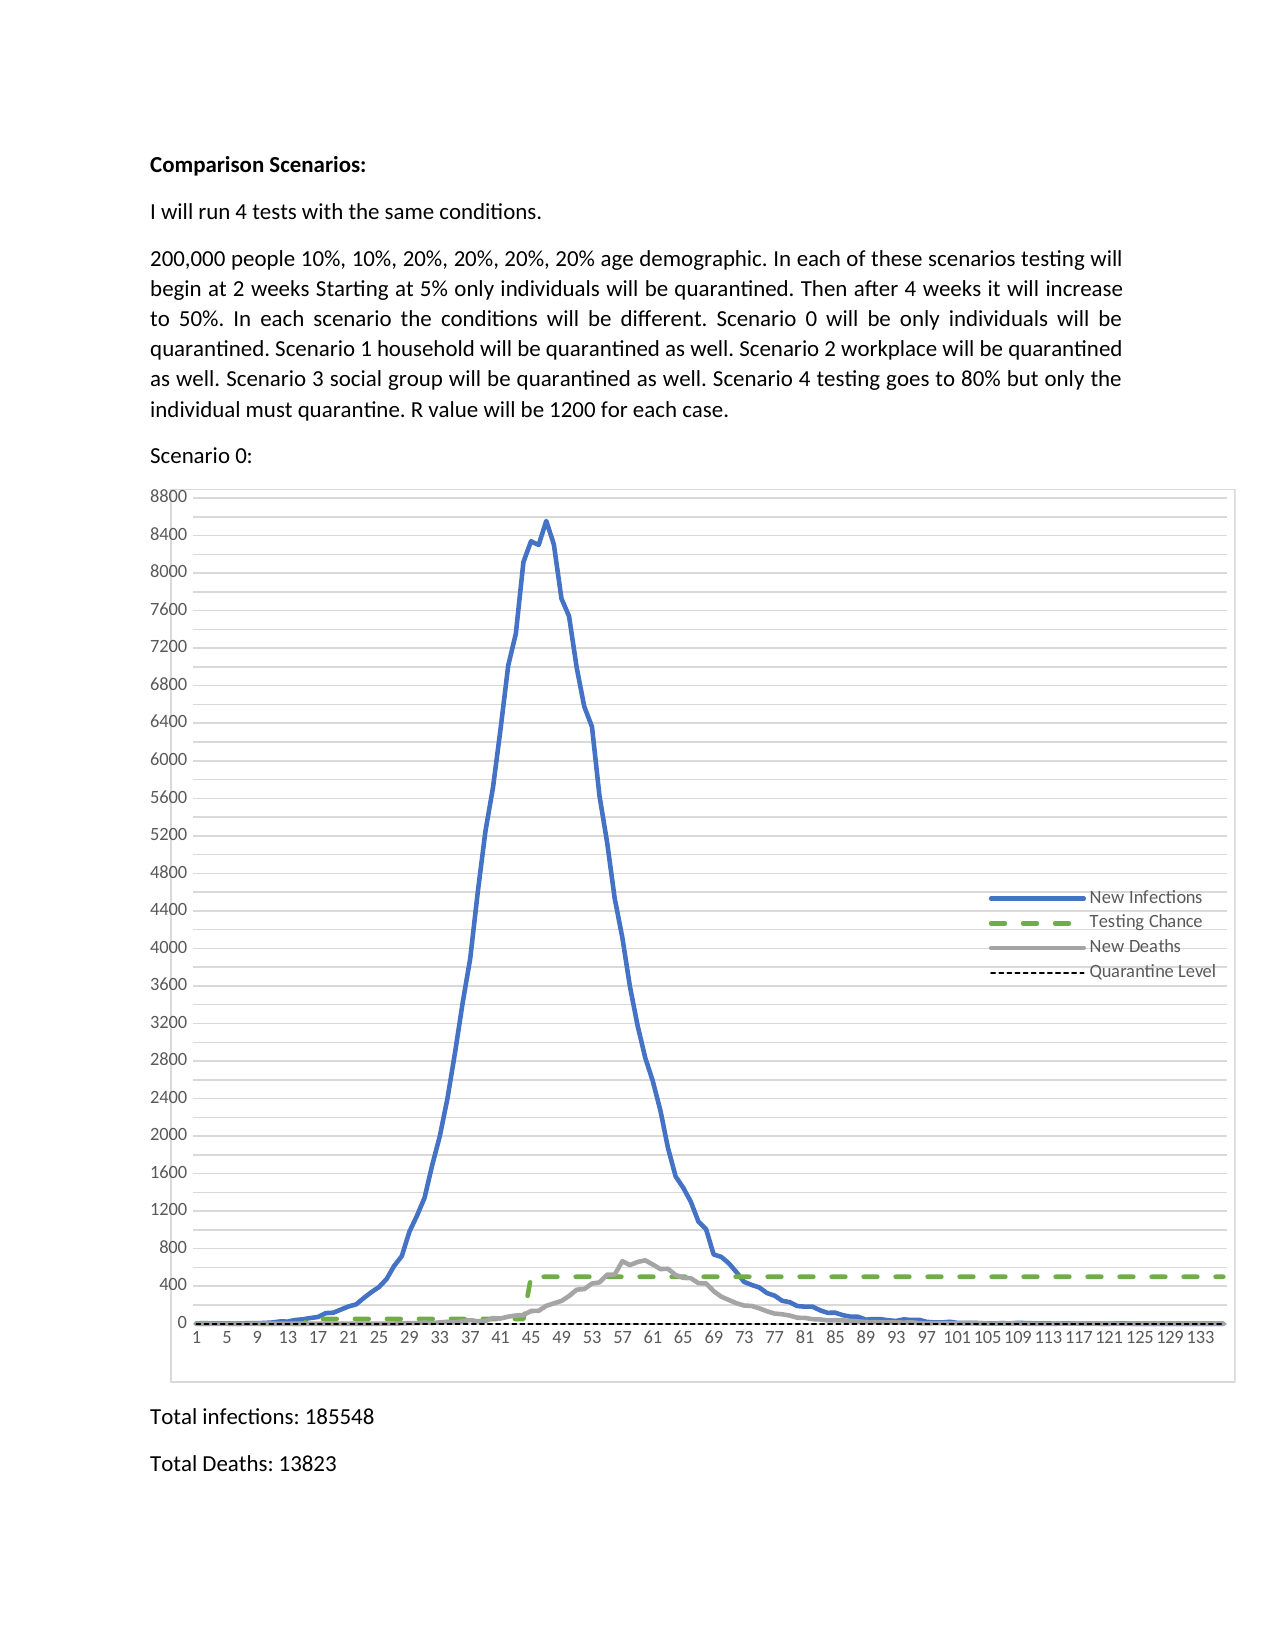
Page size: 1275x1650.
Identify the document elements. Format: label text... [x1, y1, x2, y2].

text Total infections: 185548 [150, 1402, 1125, 1430]
text I will run 4 tests with the same conditions. [150, 197, 1125, 225]
text Scenario 0: [150, 442, 1125, 470]
text Comparison Scenarios: [150, 150, 1125, 178]
text Total Deaths: 13823 [150, 1449, 1125, 1477]
text 200,000 people 10%, 10%, 20%, 20%, 20%, 20% age demographic. In each of these scenarios testing will begin at 2 weeks Starting at 5% only individuals will be quarantined. Then after 4 weeks it will increase to 50%. In each scenario the conditions will be different. Scenario 0 will be only individuals will be quarantined. Scenario 1 household will be quarantined as well. Scenario 2 workplace will be quarantined as well. Scenario 3 social group will be quarantined as well. Scenario 4 testing goes to 80% but only the individual must quarantine. R value will be 1200 for each case. [150, 244, 1125, 423]
